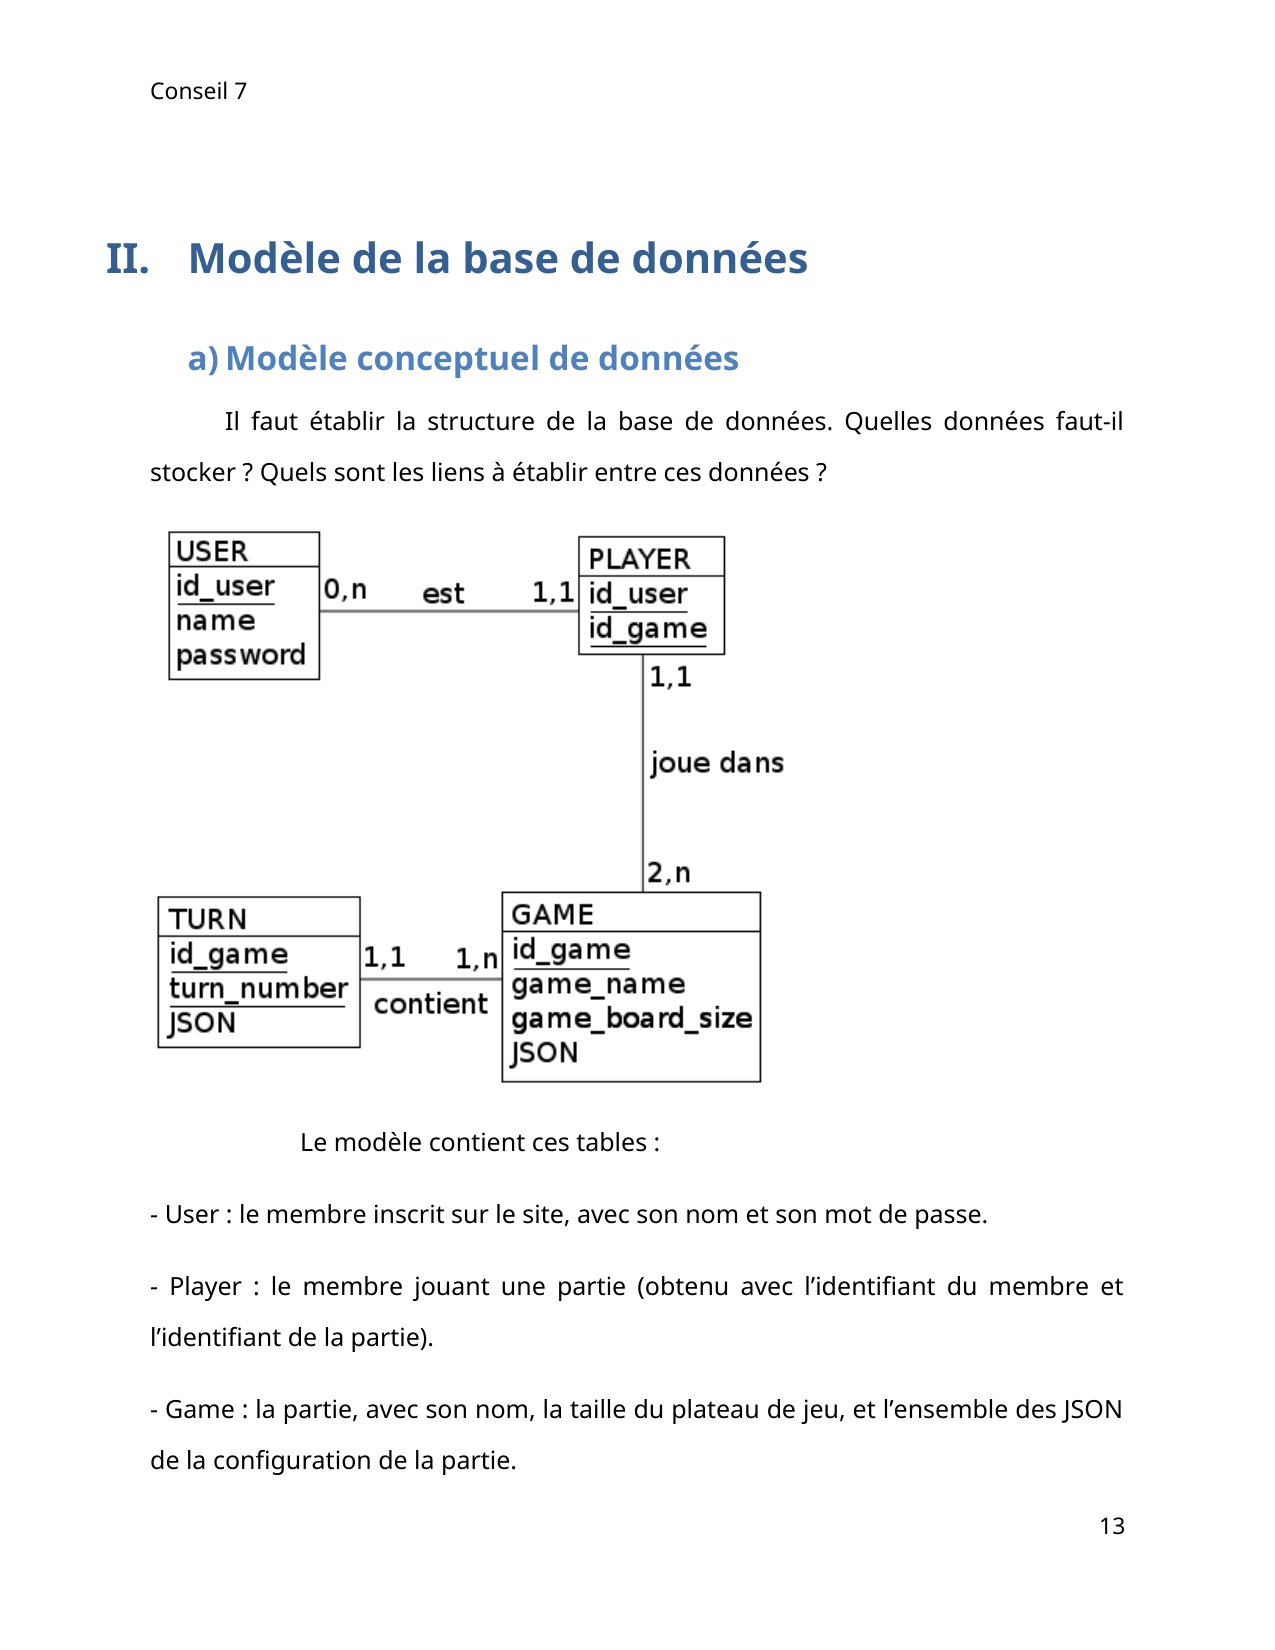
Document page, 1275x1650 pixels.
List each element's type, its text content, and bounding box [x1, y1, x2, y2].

text - User : le membre inscrit sur le site, avec son nom et son mot de passe. [150, 1197, 1125, 1231]
subtitle Modèle de la base de données [150, 229, 1125, 286]
text - Player : le membre jouant une partie (obtenu avec l’identifiant du membre et l’identifiant de la partie). [150, 1269, 1125, 1354]
picture [150, 526, 799, 1089]
text Le modèle contient ces tables : [150, 1125, 1125, 1159]
text - Game : la partie, avec son nom, la taille du plateau de jeu, et l’ensemble des JSON de la configuration de la partie. [150, 1392, 1125, 1477]
text Il faut établir la structure de la base de données. Quelles données faut-il stocker ? Quels sont les liens à établir entre ces données ? [150, 403, 1125, 488]
subtitle Modèle conceptuel de données [187, 335, 1125, 381]
